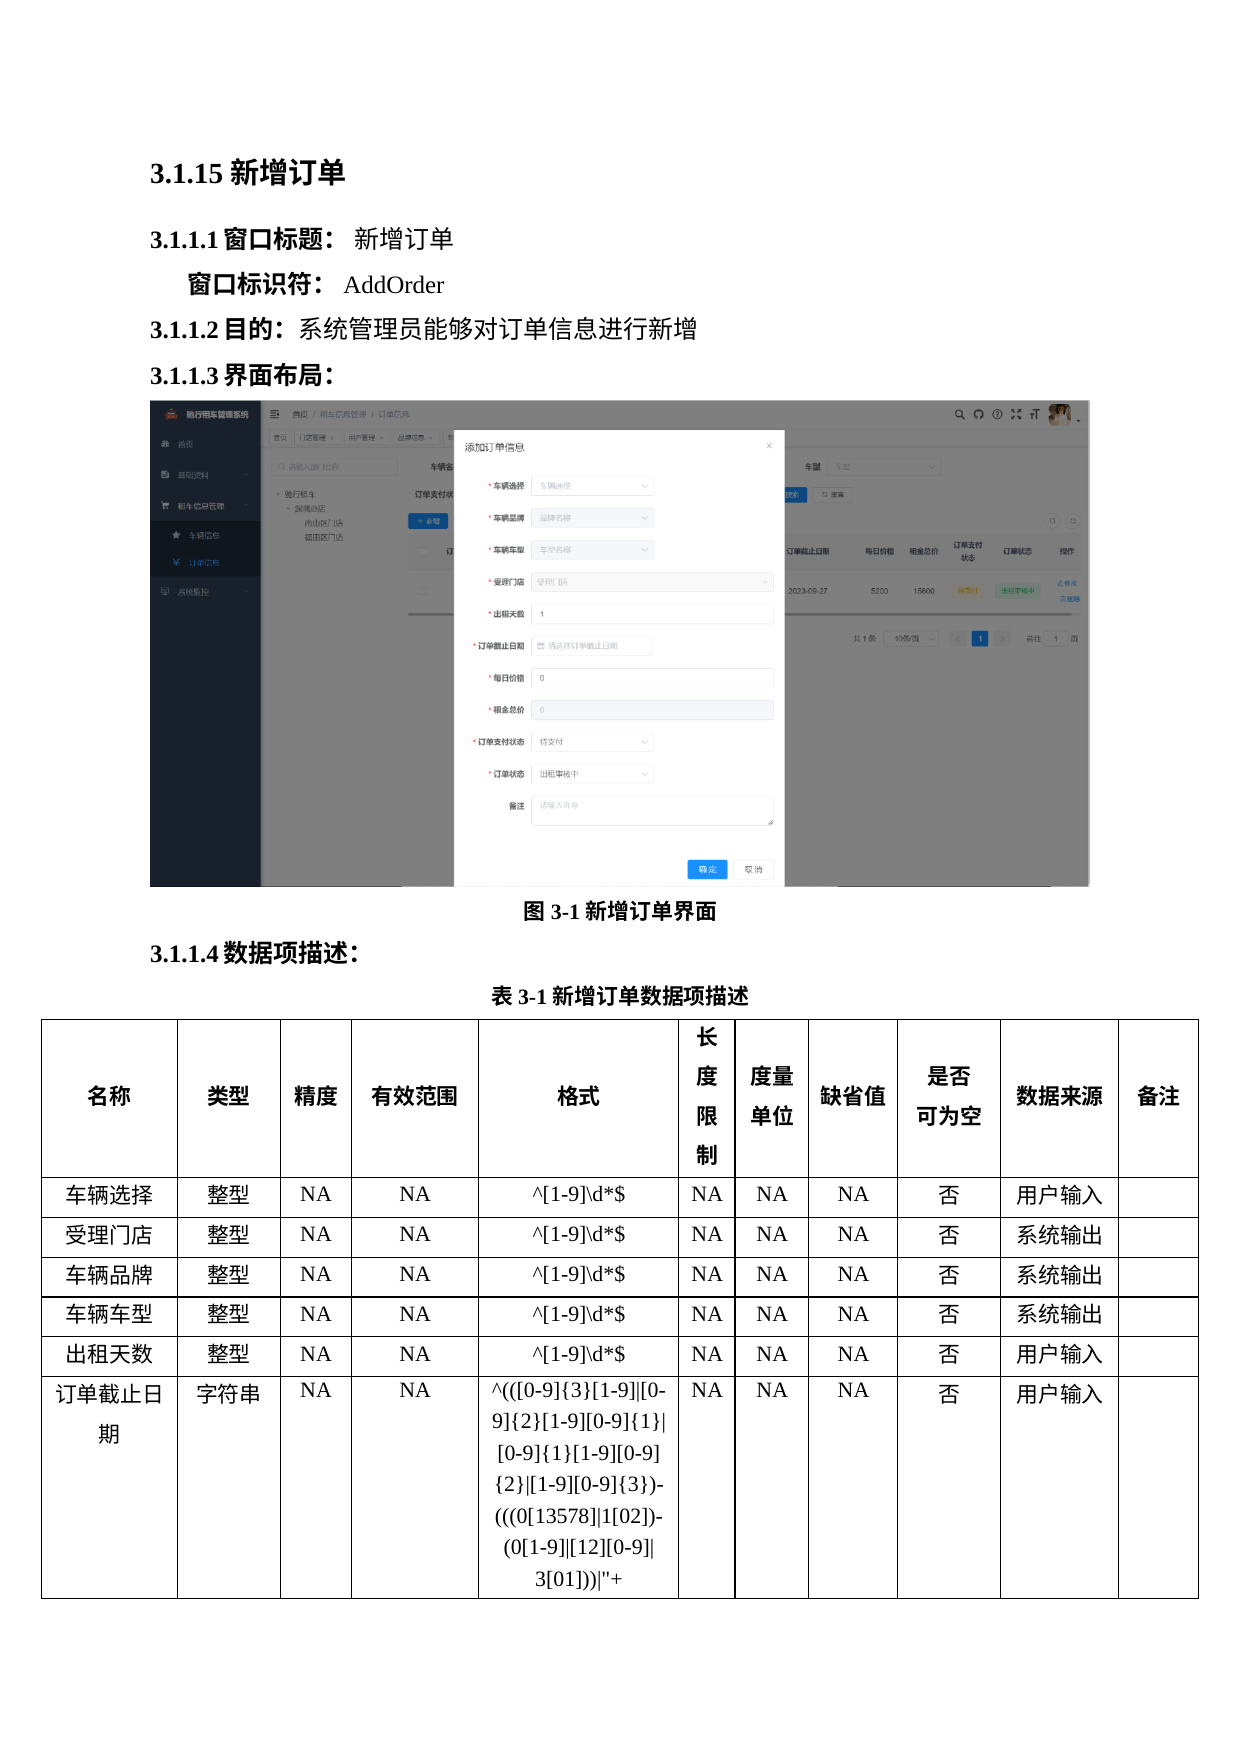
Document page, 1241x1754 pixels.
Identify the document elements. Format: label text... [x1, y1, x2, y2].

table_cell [479, 1377, 678, 1598]
table_cell 用户输入 [1001, 1178, 1118, 1217]
table_cell 否 [898, 1298, 1000, 1336]
table_cell 整型 [178, 1337, 280, 1376]
table_cell 车辆车型 [42, 1298, 177, 1336]
text 图 3-1 新增订单界面 [150, 894, 1090, 926]
table_cell NA [352, 1298, 478, 1336]
table_header 长度限制 [679, 1020, 734, 1177]
table_cell [1119, 1377, 1198, 1598]
table_cell NA [809, 1218, 897, 1257]
table_cell NA [736, 1178, 808, 1217]
table_cell NA [809, 1258, 897, 1296]
table_cell [1119, 1337, 1198, 1376]
table_cell ^[1-9]\d*$ [479, 1218, 678, 1257]
text 表 3-1 新增订单数据项描述 [150, 979, 1090, 1011]
table_cell NA [736, 1377, 808, 1598]
table_header 数据来源 [1001, 1020, 1118, 1177]
table_cell NA [809, 1377, 897, 1598]
table_cell NA [352, 1258, 478, 1296]
table_cell 订单截止日期 [42, 1377, 177, 1598]
table_cell NA [679, 1377, 734, 1598]
table_cell ^[1-9]\d*$ [479, 1258, 678, 1296]
table_header 是否 可为空 [898, 1020, 1000, 1177]
table_cell 系统输出 [1001, 1258, 1118, 1296]
table_header 备注 [1119, 1020, 1198, 1177]
table_header 有效范围 [352, 1020, 478, 1177]
table_cell 车辆品牌 [42, 1258, 177, 1296]
table_cell NA [809, 1337, 897, 1376]
table_cell 用户输入 [1001, 1377, 1118, 1598]
table_cell NA [352, 1377, 478, 1598]
table_cell NA [679, 1298, 734, 1336]
table_cell NA [736, 1337, 808, 1376]
table_cell 否 [898, 1337, 1000, 1376]
table_cell NA [736, 1258, 808, 1296]
text 窗口标识符： AddOrder [150, 265, 1090, 301]
table_cell 否 [898, 1258, 1000, 1296]
table_header 类型 [178, 1020, 280, 1177]
table_cell 整型 [178, 1298, 280, 1336]
table_cell NA [679, 1218, 734, 1257]
table_cell [1119, 1258, 1198, 1296]
table_cell NA [281, 1377, 351, 1598]
table_cell 系统输出 [1001, 1218, 1118, 1257]
table_cell NA [281, 1218, 351, 1257]
text 3.1.1.2目的：系统管理员能够对订单信息进行新增 [150, 310, 1090, 346]
table_cell 系统输出 [1001, 1298, 1118, 1336]
table_cell 整型 [178, 1178, 280, 1217]
text 3.1.1.4数据项描述： [150, 934, 1090, 970]
table_cell 否 [898, 1218, 1000, 1257]
table_cell NA [352, 1218, 478, 1257]
table_cell [1119, 1298, 1198, 1336]
table_cell 字符串 [178, 1377, 280, 1598]
table_header 度量单位 [736, 1020, 808, 1177]
subtitle 新增订单 [150, 150, 1090, 192]
table_cell 出租天数 [42, 1337, 177, 1376]
table_cell NA [679, 1258, 734, 1296]
table_cell ^[1-9]\d*$ [479, 1298, 678, 1336]
table_cell ^[1-9]\d*$ [479, 1178, 678, 1217]
table_cell NA [352, 1337, 478, 1376]
table_cell [1119, 1178, 1198, 1217]
table_cell NA [809, 1178, 897, 1217]
table_cell 整型 [178, 1258, 280, 1296]
table_cell 否 [898, 1377, 1000, 1598]
table_cell 否 [898, 1178, 1000, 1217]
table_cell NA [281, 1337, 351, 1376]
table_header 精度 [281, 1020, 351, 1177]
table_cell NA [809, 1298, 897, 1336]
table_cell 用户输入 [1001, 1337, 1118, 1376]
table_cell NA [736, 1218, 808, 1257]
table_cell NA [352, 1178, 478, 1217]
table_cell NA [281, 1258, 351, 1296]
table_cell NA [679, 1178, 734, 1217]
table_cell NA [736, 1298, 808, 1336]
table_cell 受理门店 [42, 1218, 177, 1257]
table_cell [1119, 1218, 1198, 1257]
table_cell NA [281, 1298, 351, 1336]
table_cell ^[1-9]\d*$ [479, 1337, 678, 1376]
text 3.1.1.1窗口标题： 新增订单 [150, 219, 1090, 256]
table_cell 整型 [178, 1218, 280, 1257]
table_cell 车辆选择 [42, 1178, 177, 1217]
table_header 格式 [479, 1020, 678, 1177]
table_cell NA [281, 1178, 351, 1217]
text 3.1.1.3界面布局： [150, 355, 1090, 392]
table_header 缺省值 [809, 1020, 897, 1177]
table_header 名称 [42, 1020, 177, 1177]
picture [150, 400, 1091, 887]
table_cell NA [679, 1337, 734, 1376]
